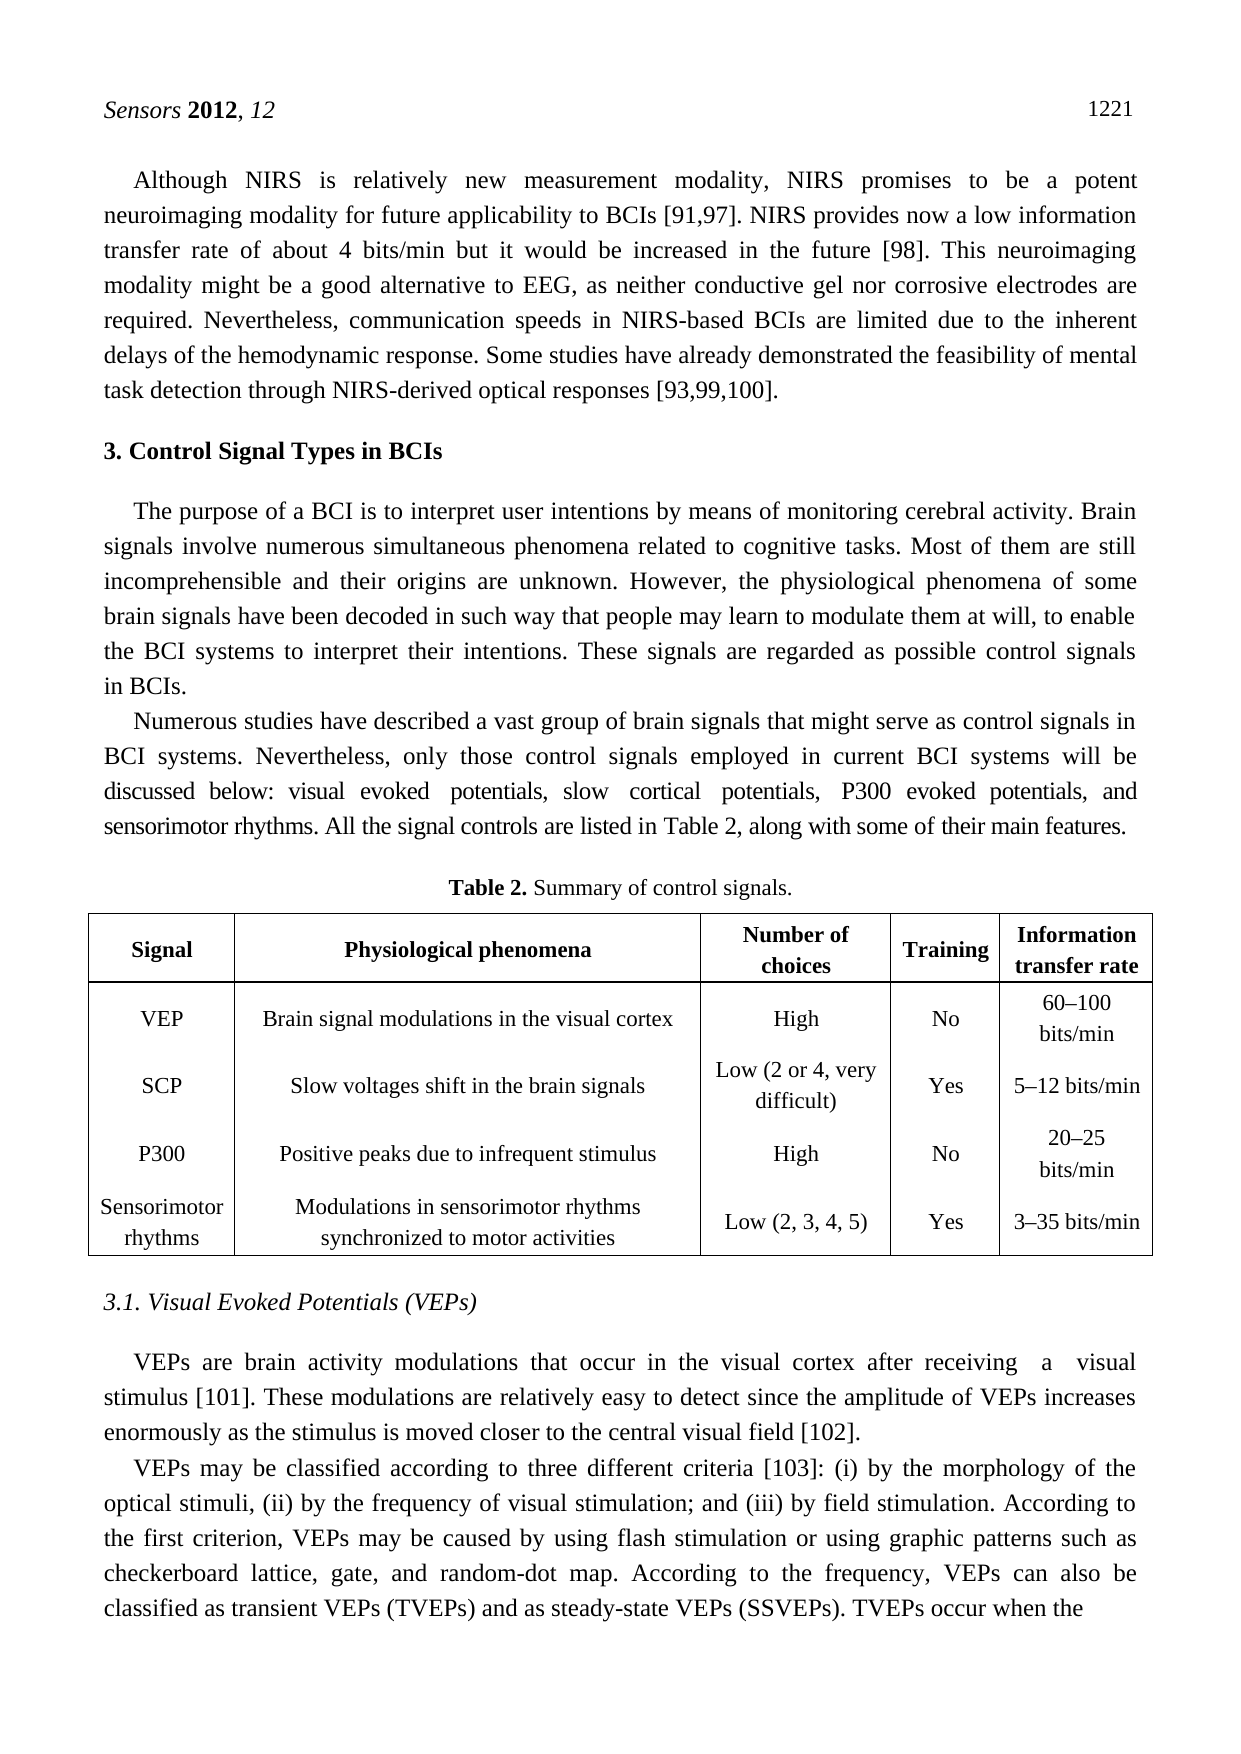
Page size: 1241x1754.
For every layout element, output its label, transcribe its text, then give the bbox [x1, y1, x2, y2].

table_cell 3–35 bits/min [1000, 1188, 1152, 1254]
text VEPs are brain activity modulations that occur in the visual cortex after receiving a visual stimulus [101]. These modulations are relatively easy to detect since the amplitude of VEPs increases enormously as the stimulus is moved closer to the central visual field [102]. [103, 1347, 1138, 1446]
table_header Signal [89, 914, 234, 981]
text VEPs may be classified according to three different criteria [103]: (i) by the morphology of the optical stimuli, (ii) by the frequency of visual stimulation; and (iii) by field stimulation. According to the first criterion, VEPs may be caused by using flash stimulation or using graphic patterns such as checkerboard lattice, gate, and random-dot map. According to the frequency, VEPs can also be classified as transient VEPs (TVEPs) and as steady-state VEPs (SSVEPs). TVEPs occur when the [103, 1453, 1138, 1621]
table_cell Modulations in sensorimotor rhythms synchronized to motor activities [235, 1188, 700, 1254]
table_cell Brain signal modulations in the visual cortex [235, 983, 700, 1051]
table_cell Yes [891, 1188, 999, 1254]
table_cell Positive peaks due to infrequent stimulus [235, 1120, 700, 1188]
table_header Number of choices [701, 914, 890, 981]
table_cell No [891, 1120, 999, 1188]
table_cell 20–25 bits/min [1000, 1120, 1152, 1188]
text Although NIRS is relatively new measurement modality, NIRS promises to be a potent neuroimaging modality for future applicability to BCIs [91,97]. NIRS provides now a low information transfer rate of about 4 bits/min but it would be increased in the future [98]. This neuroimaging modality might be a good alternative to EEG, as neither conductive gel nor corrosive electrodes are required. Nevertheless, communication speeds in NIRS-based BCIs are limited due to the inherent delays of the hemodynamic response. Some studies have already demonstrated the feasibility of mental task detection through NIRS-derived optical responses [93,99,100]. [103, 165, 1138, 404]
table_cell Low (2, 3, 4, 5) [701, 1188, 890, 1254]
table_cell Slow voltages shift in the brain signals [235, 1051, 700, 1119]
subtitle Control Signal Types in BCIs [103, 436, 1165, 464]
table_cell No [891, 983, 999, 1051]
table_header Physiological phenomena [235, 914, 700, 981]
table_cell Low (2 or 4, very difficult) [701, 1051, 890, 1119]
text The purpose of a BCI is to interpret user intentions by means of monitoring cerebral activity. Brain signals involve numerous simultaneous phenomena related to cognitive tasks. Most of them are still incomprehensible and their origins are unknown. However, the physiological phenomena of some brain signals have been decoded in such way that people may learn to modulate them at will, to enable the BCI systems to interpret their intentions. These signals are regarded as possible control signals in BCIs. [103, 496, 1138, 700]
table_cell Yes [891, 1051, 999, 1119]
text Numerous studies have described a vast group of brain signals that might serve as control signals in BCI systems. Nevertheless, only those control signals employed in current BCI systems will be discussed below: visual evoked potentials, slow cortical potentials, P300 evoked potentials, and sensorimotor rhythms. All the signal controls are listed in Table 2, along with some of their main features. [103, 706, 1138, 840]
list Visual Evoked Potentials (VEPs) [103, 1287, 1165, 1316]
table_cell P300 [89, 1120, 234, 1188]
table_header Training [891, 914, 999, 981]
table_cell SCP [89, 1051, 234, 1119]
table_cell 60–100 bits/min [1000, 983, 1152, 1051]
table_cell VEP [89, 983, 234, 1051]
table_header Information transfer rate [1000, 914, 1152, 981]
table_cell 5–12 bits/min [1000, 1051, 1152, 1119]
table_cell Sensorimotor rhythms [89, 1188, 234, 1254]
table_cell High [701, 983, 890, 1051]
text Table 2. Summary of control signals. [197, 874, 1044, 900]
table_cell High [701, 1120, 890, 1188]
